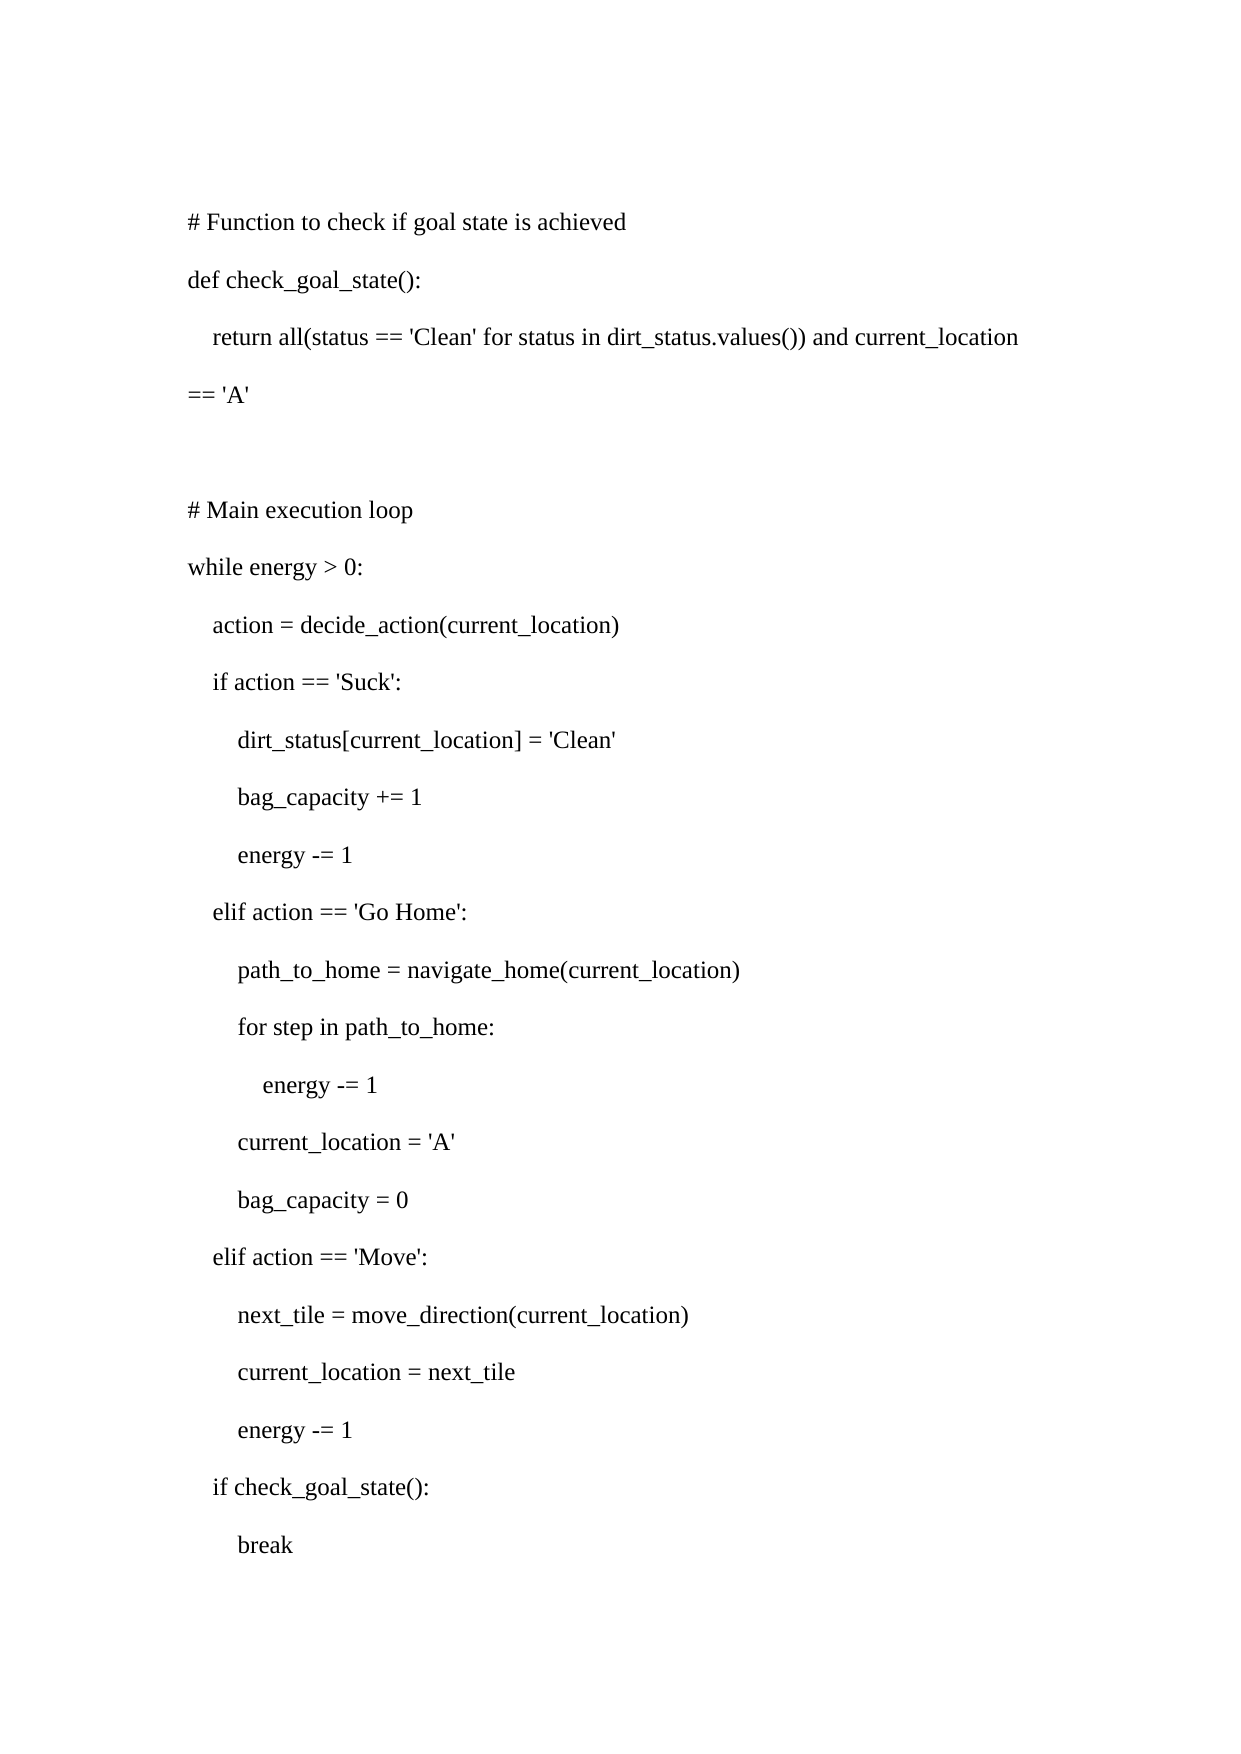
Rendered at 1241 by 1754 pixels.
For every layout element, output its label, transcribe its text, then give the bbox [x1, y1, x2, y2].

text energy -= 1 [187, 1415, 1053, 1444]
text energy -= 1 [187, 840, 1053, 869]
text if action == 'Suck': [187, 667, 1053, 696]
text bag_capacity = 0 [187, 1185, 1053, 1214]
text current_location = next_tile [187, 1357, 1053, 1386]
text return all(status == 'Clean' for status in dirt_status.values()) and current_location == 'A' [187, 322, 1053, 409]
text bag_capacity += 1 [187, 782, 1053, 811]
text for step in path_to_home: [187, 1012, 1053, 1041]
text next_tile = move_direction(current_location) [187, 1300, 1053, 1329]
text def check_goal_state(): [187, 265, 1053, 294]
text elif action == 'Go Home': [187, 897, 1053, 926]
text path_to_home = navigate_home(current_location) [187, 955, 1053, 984]
text action = decide_action(current_location) [187, 610, 1053, 639]
text while energy > 0: [187, 552, 1053, 581]
text # Main execution loop [187, 495, 1053, 524]
text current_location = 'A' [187, 1127, 1053, 1156]
text energy -= 1 [187, 1070, 1053, 1099]
text dirt_status[current_location] = 'Clean' [187, 725, 1053, 754]
text # Function to check if goal state is achieved [187, 207, 1053, 236]
text if check_goal_state(): [187, 1472, 1053, 1501]
text break [187, 1530, 1053, 1559]
text elif action == 'Move': [187, 1242, 1053, 1271]
